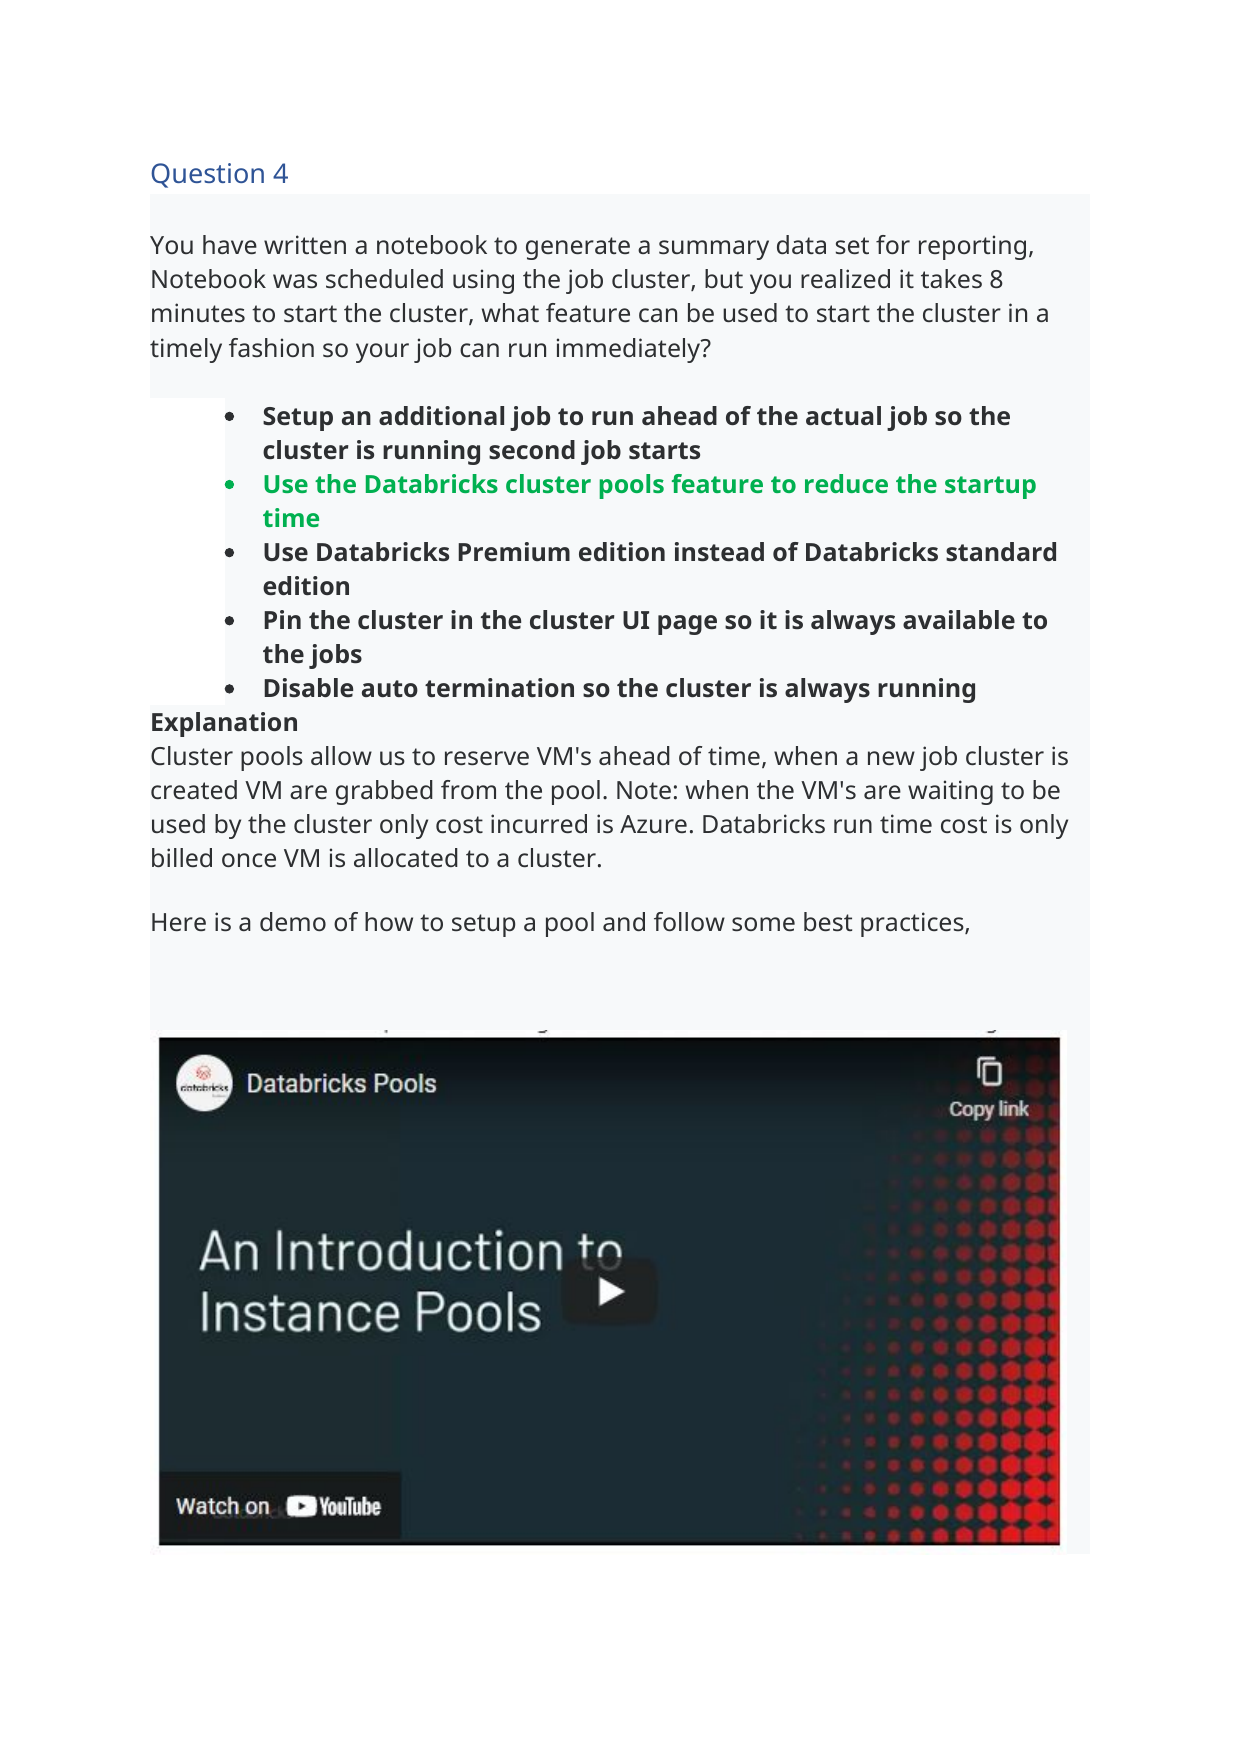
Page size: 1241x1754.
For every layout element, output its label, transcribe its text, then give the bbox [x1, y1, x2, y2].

list Use the Databricks cluster pools feature to reduce the startup time [225, 466, 1090, 534]
picture [150, 1030, 1068, 1555]
list Use Databricks Premium edition instead of Databricks standard edition [225, 534, 1090, 603]
list Pin the cluster in the cluster UI page so it is always available to the jobs [225, 603, 1090, 671]
text Here is a demo of how to setup a pool and follow some best practices, [150, 904, 1090, 938]
text Cluster pools allow us to reserve VM's ahead of time, when a new job cluster is created VM are grabbed from the pool. Note: when the VM's are waiting to be used by the cluster only cost incurred is Azure. Databricks run time cost is only billed once VM is allocated to a cluster. [150, 739, 1090, 875]
text You have written a notebook to generate a summary data set for reporting, Notebook was scheduled using the job cluster, but you realized it takes 8 minutes to start the cluster, what feature can be used to start the cluster in a timely fashion so your job can run immediately? [150, 228, 1090, 364]
list Setup an additional job to run ahead of the actual job so the cluster is running second job starts [225, 398, 1090, 466]
subtitle Question 4 [150, 154, 1090, 191]
list Disable auto termination so the cluster is always running [225, 671, 1090, 705]
text Explanation [150, 705, 1090, 739]
